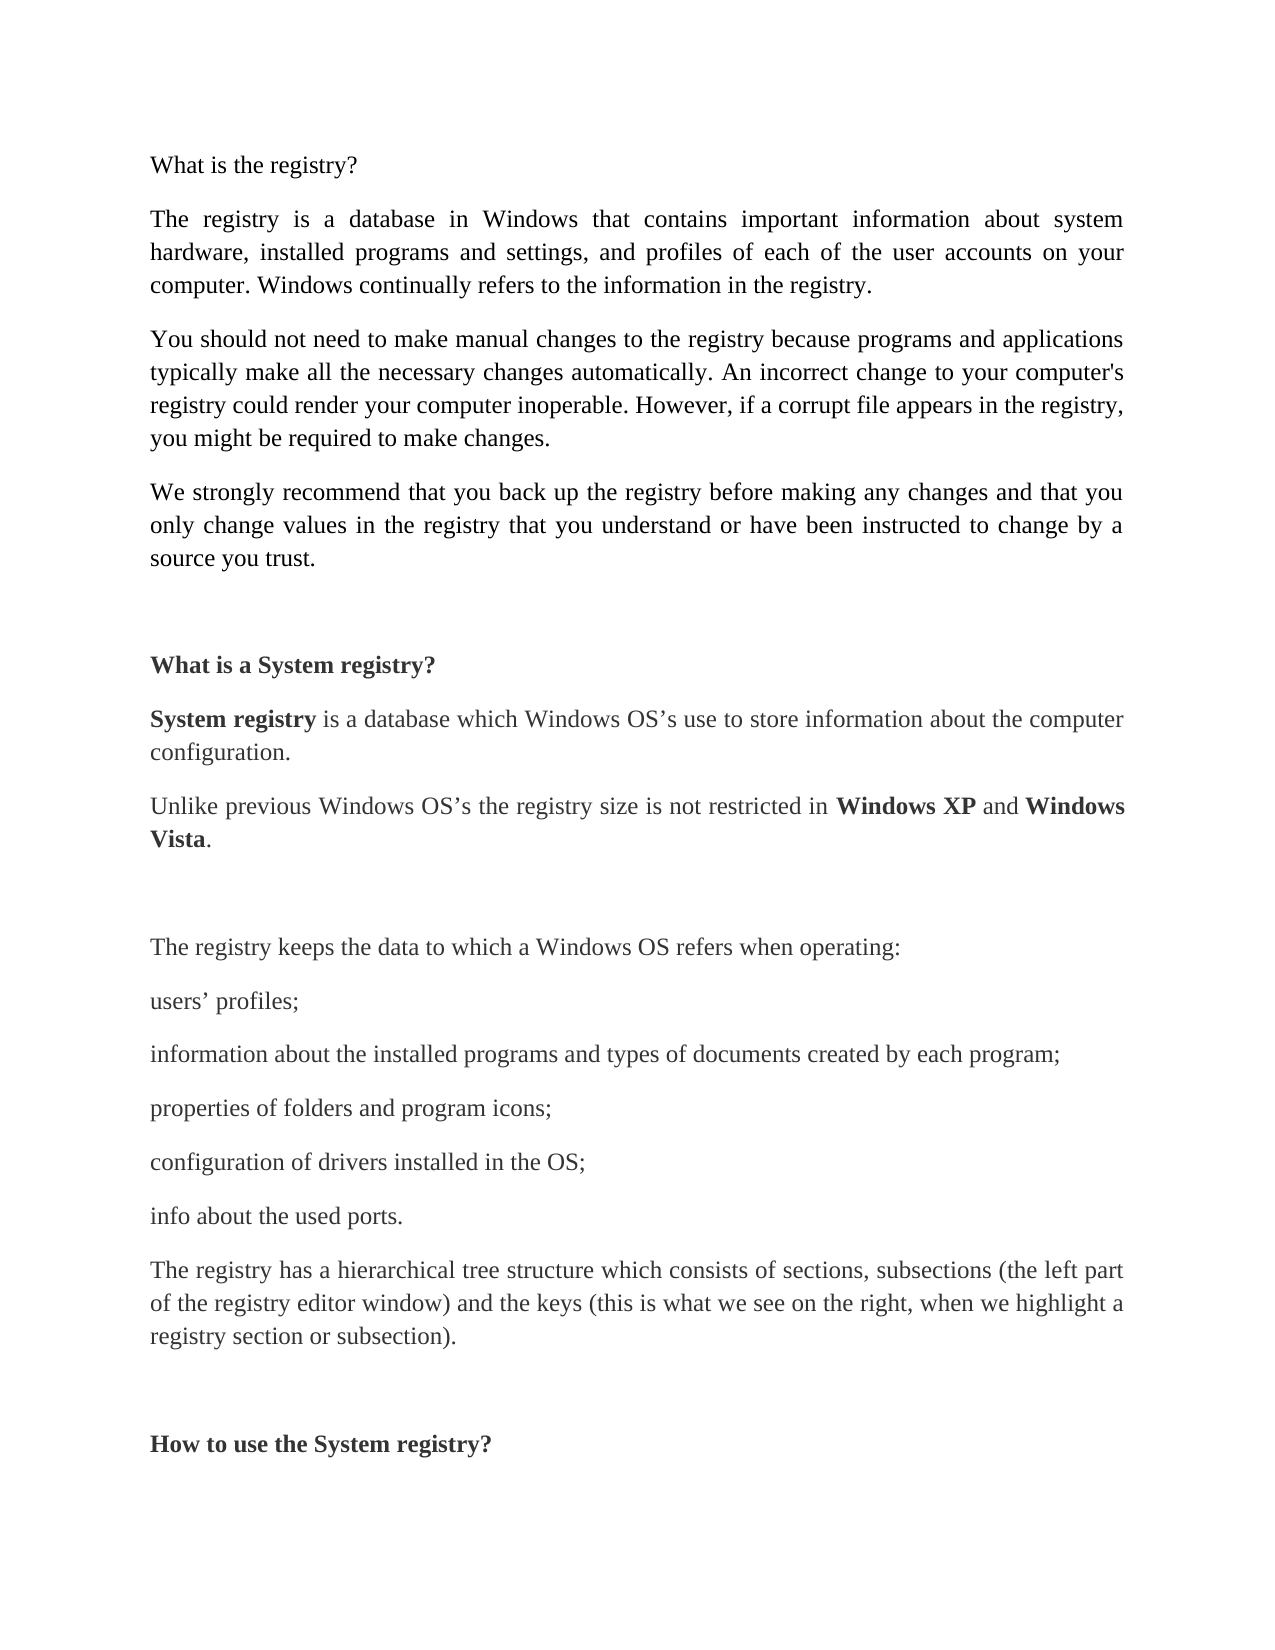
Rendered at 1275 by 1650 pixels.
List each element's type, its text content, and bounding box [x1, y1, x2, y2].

text What is the registry? [150, 150, 1125, 179]
text The registry is a database in Windows that contains important information about system hardware, installed programs and settings, and profiles of each of the user accounts on your computer. Windows continually refers to the information in the registry. [150, 204, 1125, 299]
text What is a System registry? [150, 650, 1125, 679]
text Unlike previous Windows OS’s the registry size is not restricted in Windows XP and Windows Vista. [150, 791, 1125, 853]
text info about the used ports. [150, 1201, 1125, 1230]
text System registry is a database which Windows OS’s use to store information about the computer configuration. [150, 704, 1125, 766]
text configuration of drivers installed in the OS; [150, 1147, 1125, 1176]
text You should not need to make manual changes to the registry because programs and applications typically make all the necessary changes automatically. An incorrect change to your computer's registry could render your computer inoperable. However, if a corrupt file appears in the registry, you might be required to make changes. [150, 324, 1125, 452]
text The registry has a hierarchical tree structure which consists of sections, subsections (the left part of the registry editor window) and the keys (this is what we see on the right, when we highlight a registry section or subsection). [150, 1255, 1125, 1350]
text The registry keeps the data to which a Windows OS refers when operating: [150, 932, 1125, 961]
text How to use the System registry? [150, 1429, 1125, 1457]
text users’ profiles; [150, 986, 1125, 1014]
text information about the installed programs and types of documents created by each program; [150, 1039, 1125, 1068]
text properties of folders and program icons; [150, 1093, 1125, 1122]
text We strongly recommend that you back up the registry before making any changes and that you only change values in the registry that you understand or have been instructed to change by a source you trust. [150, 477, 1125, 571]
